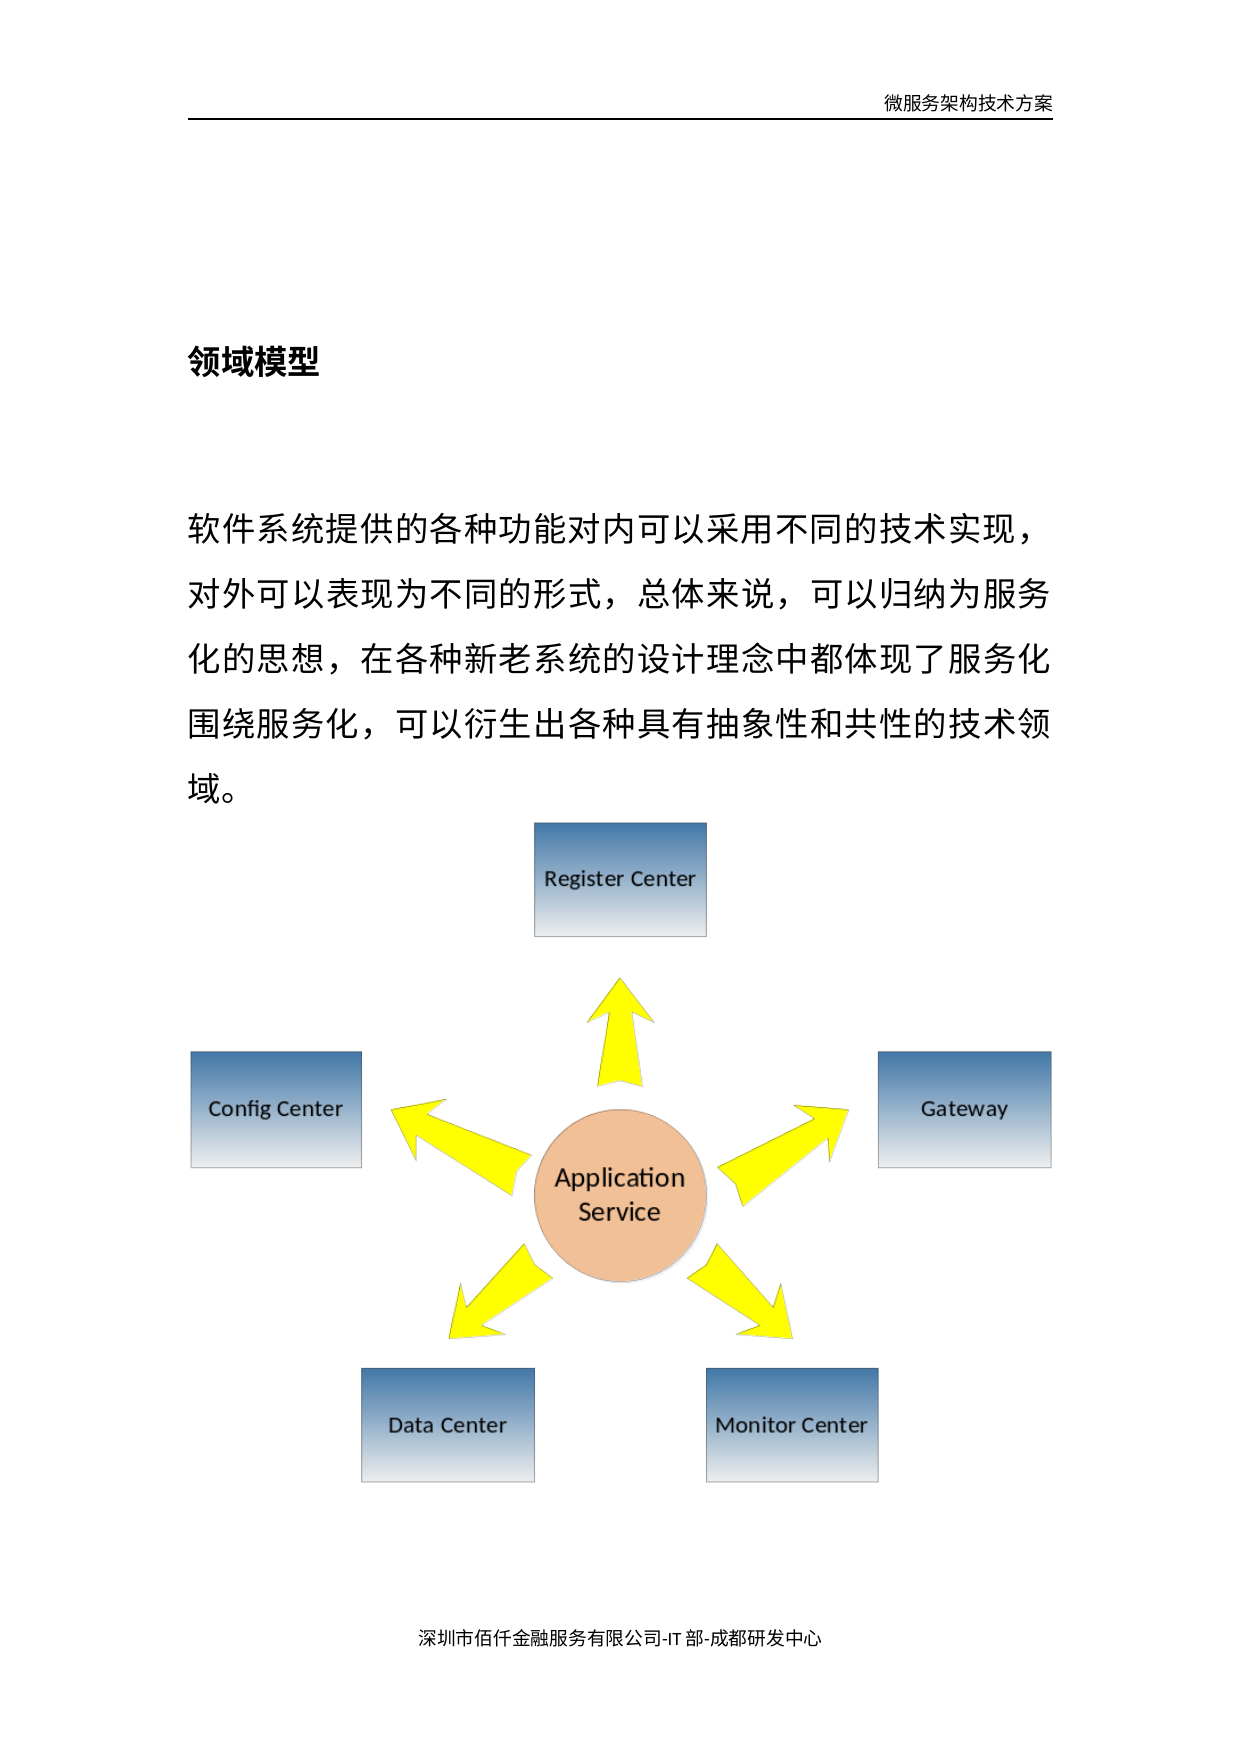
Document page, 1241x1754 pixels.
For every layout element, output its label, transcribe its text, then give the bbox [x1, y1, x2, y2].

subtitle 领域模型 [187, 327, 1053, 392]
text 软件系统提供的各种功能对内可以采用不同的技术实现，对外可以表现为不同的形式，总体来说，可以归纳为服务化的思想，在各种新老系统的设计理念中都体现了服务化。围绕服务化，可以衍生出各种具有抽象性和共性的技术领域。 [187, 495, 1053, 820]
